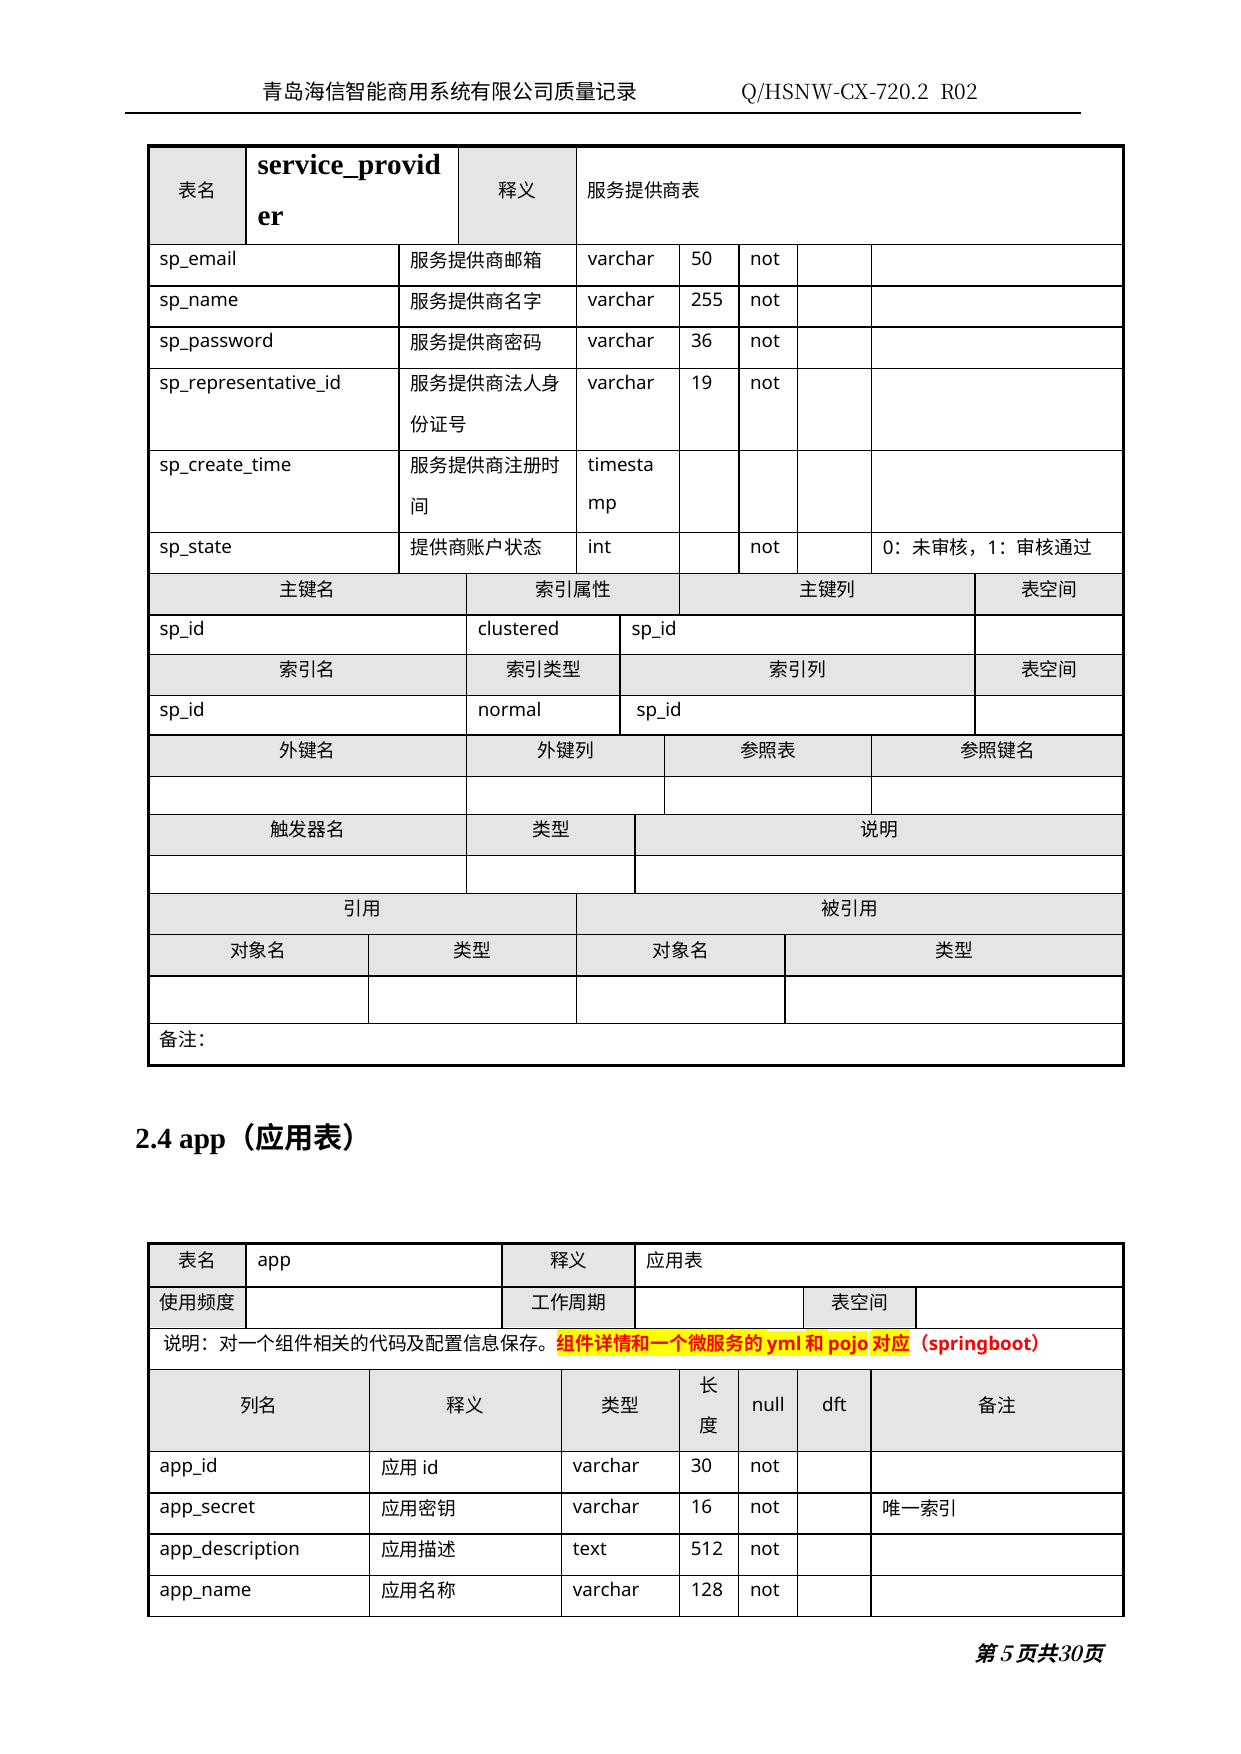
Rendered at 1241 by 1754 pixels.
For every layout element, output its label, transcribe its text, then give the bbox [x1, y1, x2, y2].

table_cell [798, 451, 871, 531]
table_cell int [577, 533, 679, 573]
table_header 表名 [150, 1245, 245, 1286]
table_cell not [739, 1535, 797, 1574]
table_cell 触发器名 [150, 815, 466, 855]
table_header 释义 [503, 1245, 634, 1286]
table_cell [247, 1288, 501, 1327]
table_cell 对象名 [577, 935, 784, 975]
table_cell [369, 977, 576, 1023]
table_cell clustered [467, 616, 619, 653]
table_cell 36 [680, 328, 738, 367]
table_cell 表空间 [976, 655, 1122, 695]
table_cell app_name [150, 1576, 369, 1616]
table_cell 主键列 [680, 574, 974, 614]
table_cell sp_state [150, 533, 398, 573]
table_cell 列名 [150, 1370, 369, 1451]
table_cell text [562, 1535, 679, 1574]
table_cell 应用id [370, 1452, 561, 1492]
table_cell 19 [680, 369, 738, 449]
table_cell 应用描述 [370, 1535, 561, 1574]
table_cell [872, 1576, 1122, 1616]
table_cell varchar [577, 287, 679, 326]
table_cell 主键名 [150, 574, 466, 614]
table_cell [872, 451, 1122, 531]
table_cell [786, 977, 1122, 1023]
table_cell sp_id [150, 616, 466, 653]
table_cell 备注 [872, 1370, 1122, 1451]
table_cell varchar [577, 369, 679, 449]
table_cell 表空间 [804, 1288, 915, 1327]
table_cell varchar [562, 1494, 679, 1533]
table_cell [917, 1288, 1122, 1327]
table_cell [798, 369, 871, 449]
table_cell sp_create_time [150, 451, 398, 531]
table_cell [872, 1452, 1122, 1492]
table_header 表名 [150, 148, 245, 244]
table_cell [798, 1452, 870, 1492]
table_cell 服务提供商名字 [400, 287, 576, 326]
table_cell not [739, 1576, 797, 1616]
table_cell 长度 [680, 1370, 738, 1451]
table_cell [872, 287, 1122, 326]
table_cell [872, 369, 1122, 449]
table_cell [872, 245, 1122, 285]
table_cell not [739, 1452, 797, 1492]
table_cell [798, 328, 871, 367]
table_cell 唯一索引 [872, 1494, 1122, 1533]
table_cell [577, 977, 784, 1023]
table_cell 说明 [636, 815, 1122, 855]
table_cell 50 [680, 245, 738, 285]
table_cell sp_email [150, 245, 398, 285]
table_cell varchar [562, 1452, 679, 1492]
table_cell [872, 777, 1122, 813]
table_cell 索引列 [621, 655, 974, 695]
table_cell [976, 696, 1122, 734]
table_header service_provider [247, 148, 458, 244]
list app（应用表） [135, 1114, 1105, 1157]
table_cell [636, 856, 1122, 892]
table_cell [872, 1535, 1122, 1574]
table_cell not [740, 287, 797, 326]
table_cell 512 [680, 1535, 738, 1574]
table_cell 类型 [562, 1370, 679, 1451]
table_cell sp_password [150, 328, 398, 367]
table_header 服务提供商表 [577, 148, 1122, 244]
table_cell [798, 1535, 870, 1574]
table_cell 服务提供商法人身份证号 [400, 369, 576, 449]
table_cell [150, 856, 466, 892]
table_cell not [740, 369, 797, 449]
table_cell null [739, 1370, 797, 1451]
table_cell 说明：对一个组件相关的代码及配置信息保存。组件详情和一个微服务的yml和pojo对应（springboot） [150, 1329, 1122, 1369]
table_cell app_id [150, 1452, 369, 1492]
table_cell [680, 451, 738, 531]
table_cell 30 [680, 1452, 738, 1492]
table_cell 对象名 [150, 935, 368, 975]
table_cell 服务提供商注册时间 [400, 451, 576, 531]
table_cell sp_name [150, 287, 398, 326]
table_cell 工作周期 [503, 1288, 634, 1327]
table_cell 表空间 [976, 574, 1122, 614]
table_cell 128 [680, 1576, 738, 1616]
table_cell [467, 856, 634, 892]
table_cell 类型 [369, 935, 576, 975]
table_cell 释义 [370, 1370, 561, 1451]
table_cell 服务提供商密码 [400, 328, 576, 367]
table_cell 外键名 [150, 736, 466, 776]
table_cell [798, 245, 871, 285]
table_cell [872, 328, 1122, 367]
table_cell 应用名称 [370, 1576, 561, 1616]
table_cell 参照键名 [872, 736, 1122, 776]
table_cell timestamp [577, 451, 679, 531]
table_cell varchar [577, 245, 679, 285]
table_cell app_description [150, 1535, 369, 1574]
table_cell [976, 616, 1122, 653]
table_cell 提供商账户状态 [400, 533, 576, 573]
table_cell 服务提供商邮箱 [400, 245, 576, 285]
table_cell 使用频度 [150, 1288, 245, 1327]
table_cell 索引类型 [467, 655, 619, 695]
table_cell 16 [680, 1494, 738, 1533]
table_cell [680, 533, 738, 573]
table_cell [798, 1494, 870, 1533]
table_header app [247, 1245, 501, 1286]
table_cell [665, 777, 871, 813]
table_cell 参照表 [665, 736, 871, 776]
table_cell not [739, 1494, 797, 1533]
table_cell [150, 777, 466, 813]
table_header 应用表 [636, 1245, 1122, 1286]
table_cell 备注： [150, 1024, 1122, 1064]
table_cell 被引用 [577, 894, 1122, 934]
table_cell 索引属性 [467, 574, 679, 614]
table_cell not [740, 533, 797, 573]
table_cell sp_representative_id [150, 369, 398, 449]
table_cell app_secret [150, 1494, 369, 1533]
table_cell 0：未审核，1：审核通过 [872, 533, 1122, 573]
table_cell [798, 287, 871, 326]
table_cell [467, 777, 664, 813]
table_cell not [740, 328, 797, 367]
table_cell 类型 [786, 935, 1122, 975]
table_cell 类型 [467, 815, 634, 855]
table_cell 应用密钥 [370, 1494, 561, 1533]
table_cell 255 [680, 287, 738, 326]
table_cell 引用 [150, 894, 576, 934]
table_header 释义 [459, 148, 576, 244]
table_cell varchar [562, 1576, 679, 1616]
table_cell normal [467, 696, 619, 734]
table_cell [798, 1576, 870, 1616]
table_cell 索引名 [150, 655, 466, 695]
table_cell sp_id [621, 616, 974, 653]
table_cell [798, 533, 871, 573]
table_cell varchar [577, 328, 679, 367]
table_cell sp_id [621, 696, 974, 734]
table_cell [740, 451, 797, 531]
table_cell [636, 1288, 803, 1327]
table_cell 外键列 [467, 736, 664, 776]
table_cell [150, 977, 368, 1023]
table_cell sp_id [150, 696, 466, 734]
table_cell not [740, 245, 797, 285]
table_cell dft [798, 1370, 870, 1451]
